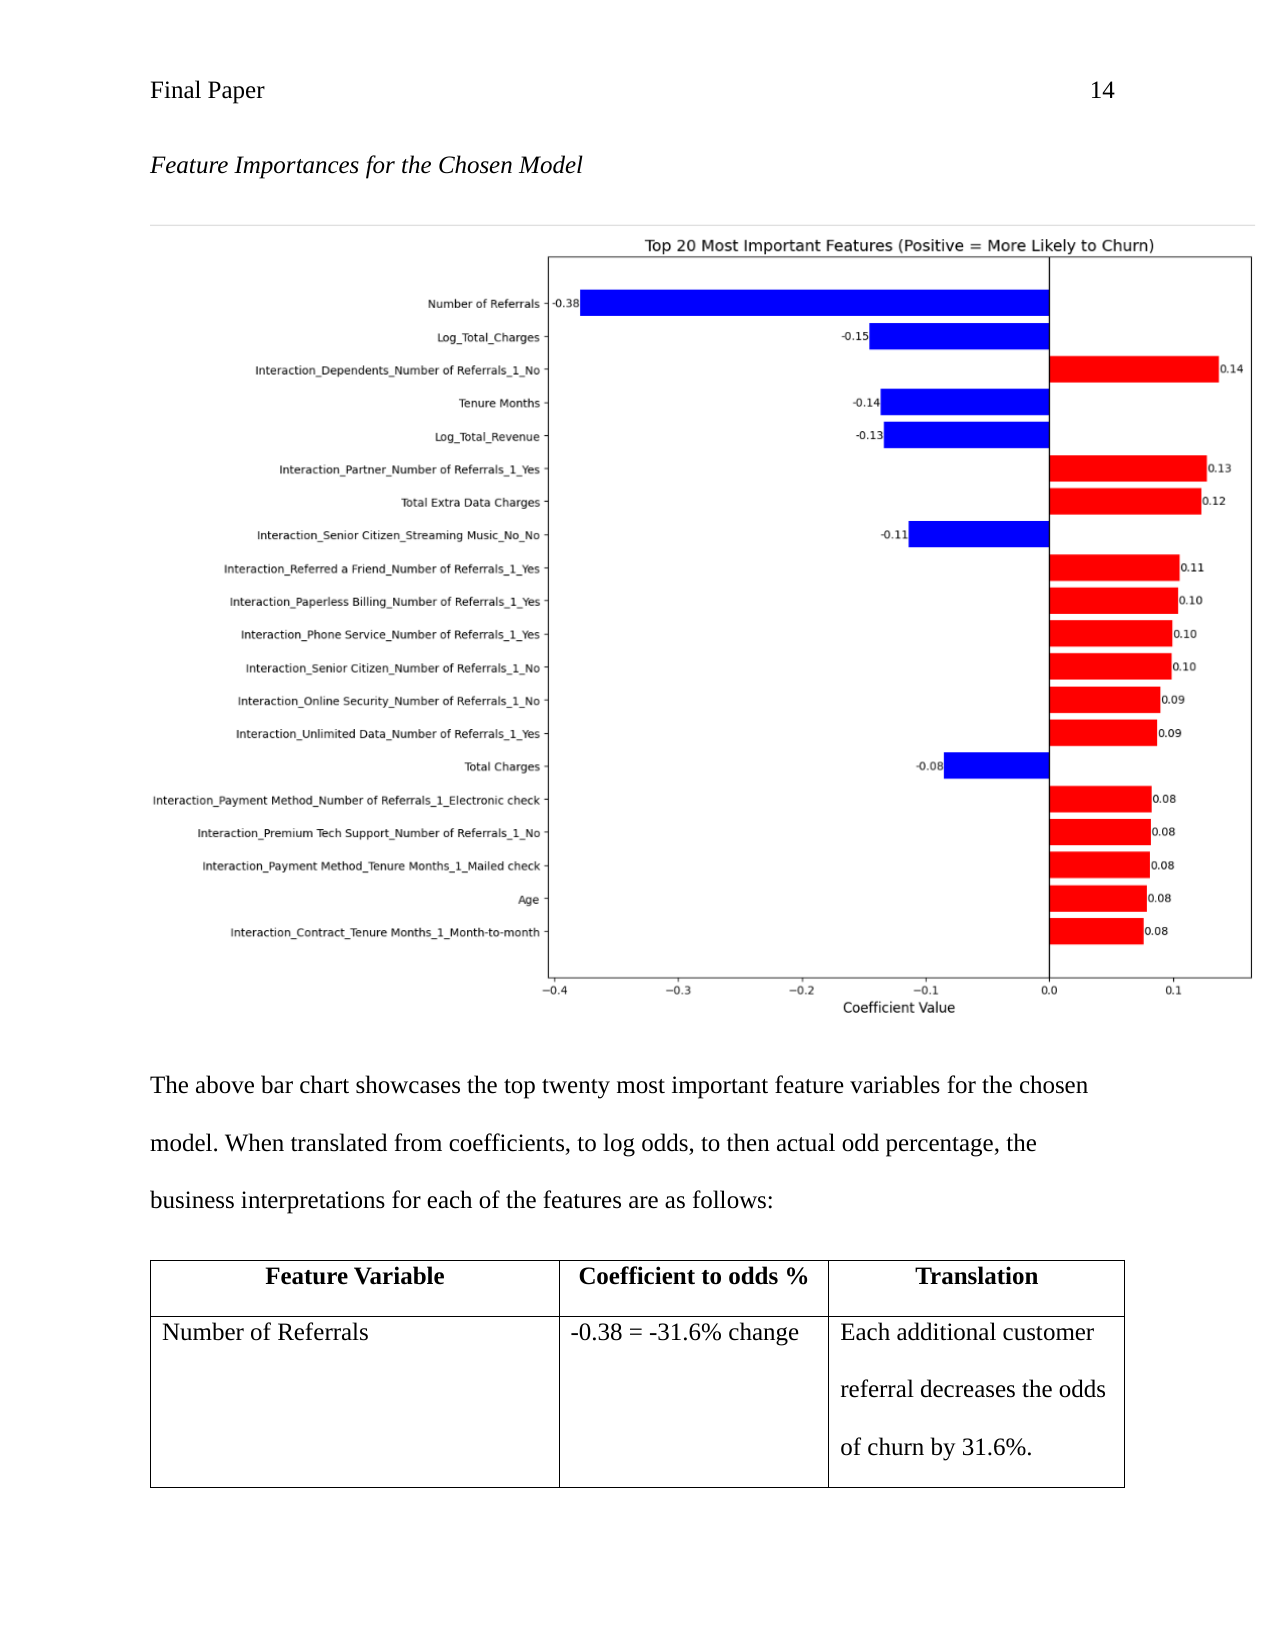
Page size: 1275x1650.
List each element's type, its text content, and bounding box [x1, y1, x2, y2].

table_header Coefficient to odds % [560, 1261, 828, 1316]
text Feature Importances for the Chosen Model [150, 150, 1125, 179]
table_cell -0.38 = -31.6% change [560, 1317, 828, 1487]
table_header Feature Variable [151, 1261, 559, 1316]
table_header Translation [829, 1261, 1124, 1316]
picture [150, 224, 1256, 1023]
text The above bar chart showcases the top twenty most important feature variables for the chosen model. When translated from coefficients, to log odds, to then actual odd percentage, the business interpretations for each of the features are as follows: [150, 1071, 1125, 1214]
table_cell Each additional customer referral decreases the odds of churn by 31.6%. [829, 1317, 1124, 1487]
table_cell Number of Referrals [151, 1317, 559, 1487]
